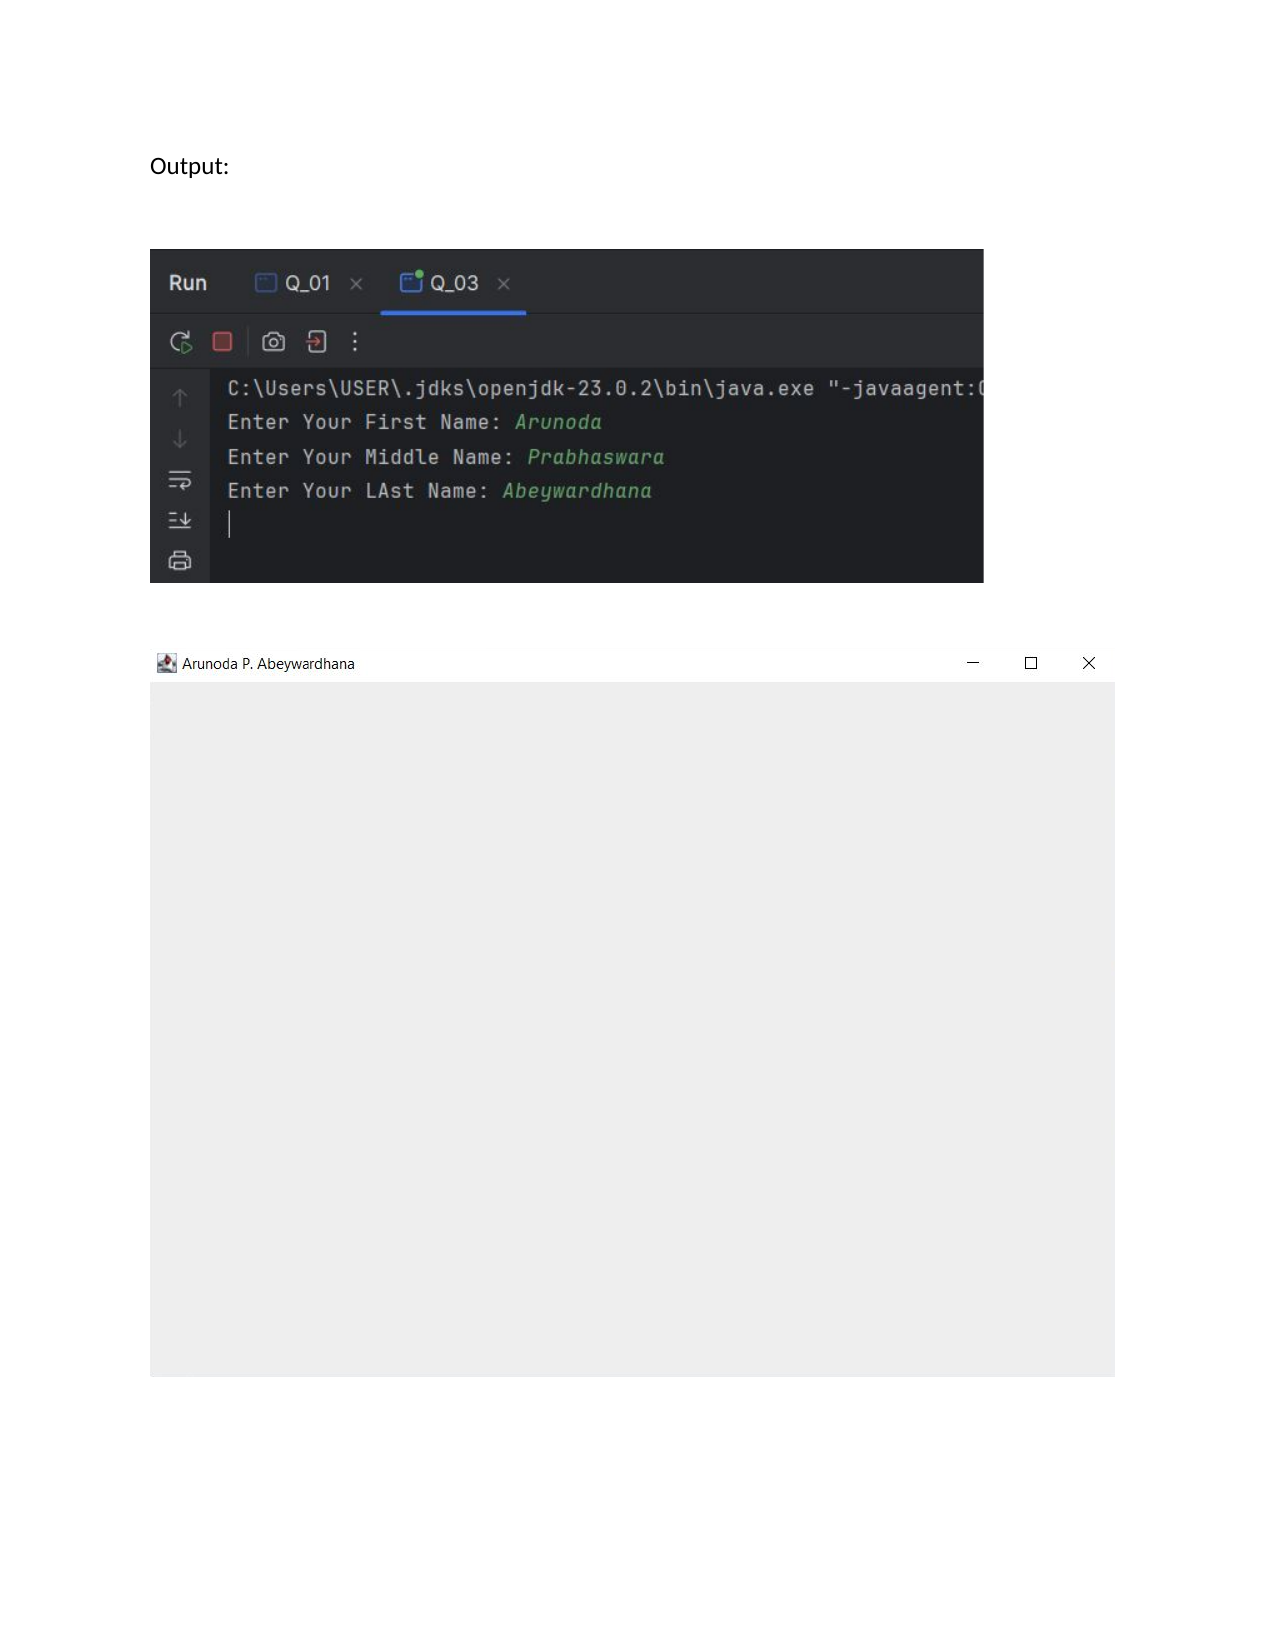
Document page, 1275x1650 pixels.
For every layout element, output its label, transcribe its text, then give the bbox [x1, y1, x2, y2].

picture [150, 249, 984, 583]
text Output: [150, 150, 1125, 181]
picture [150, 648, 1115, 1377]
